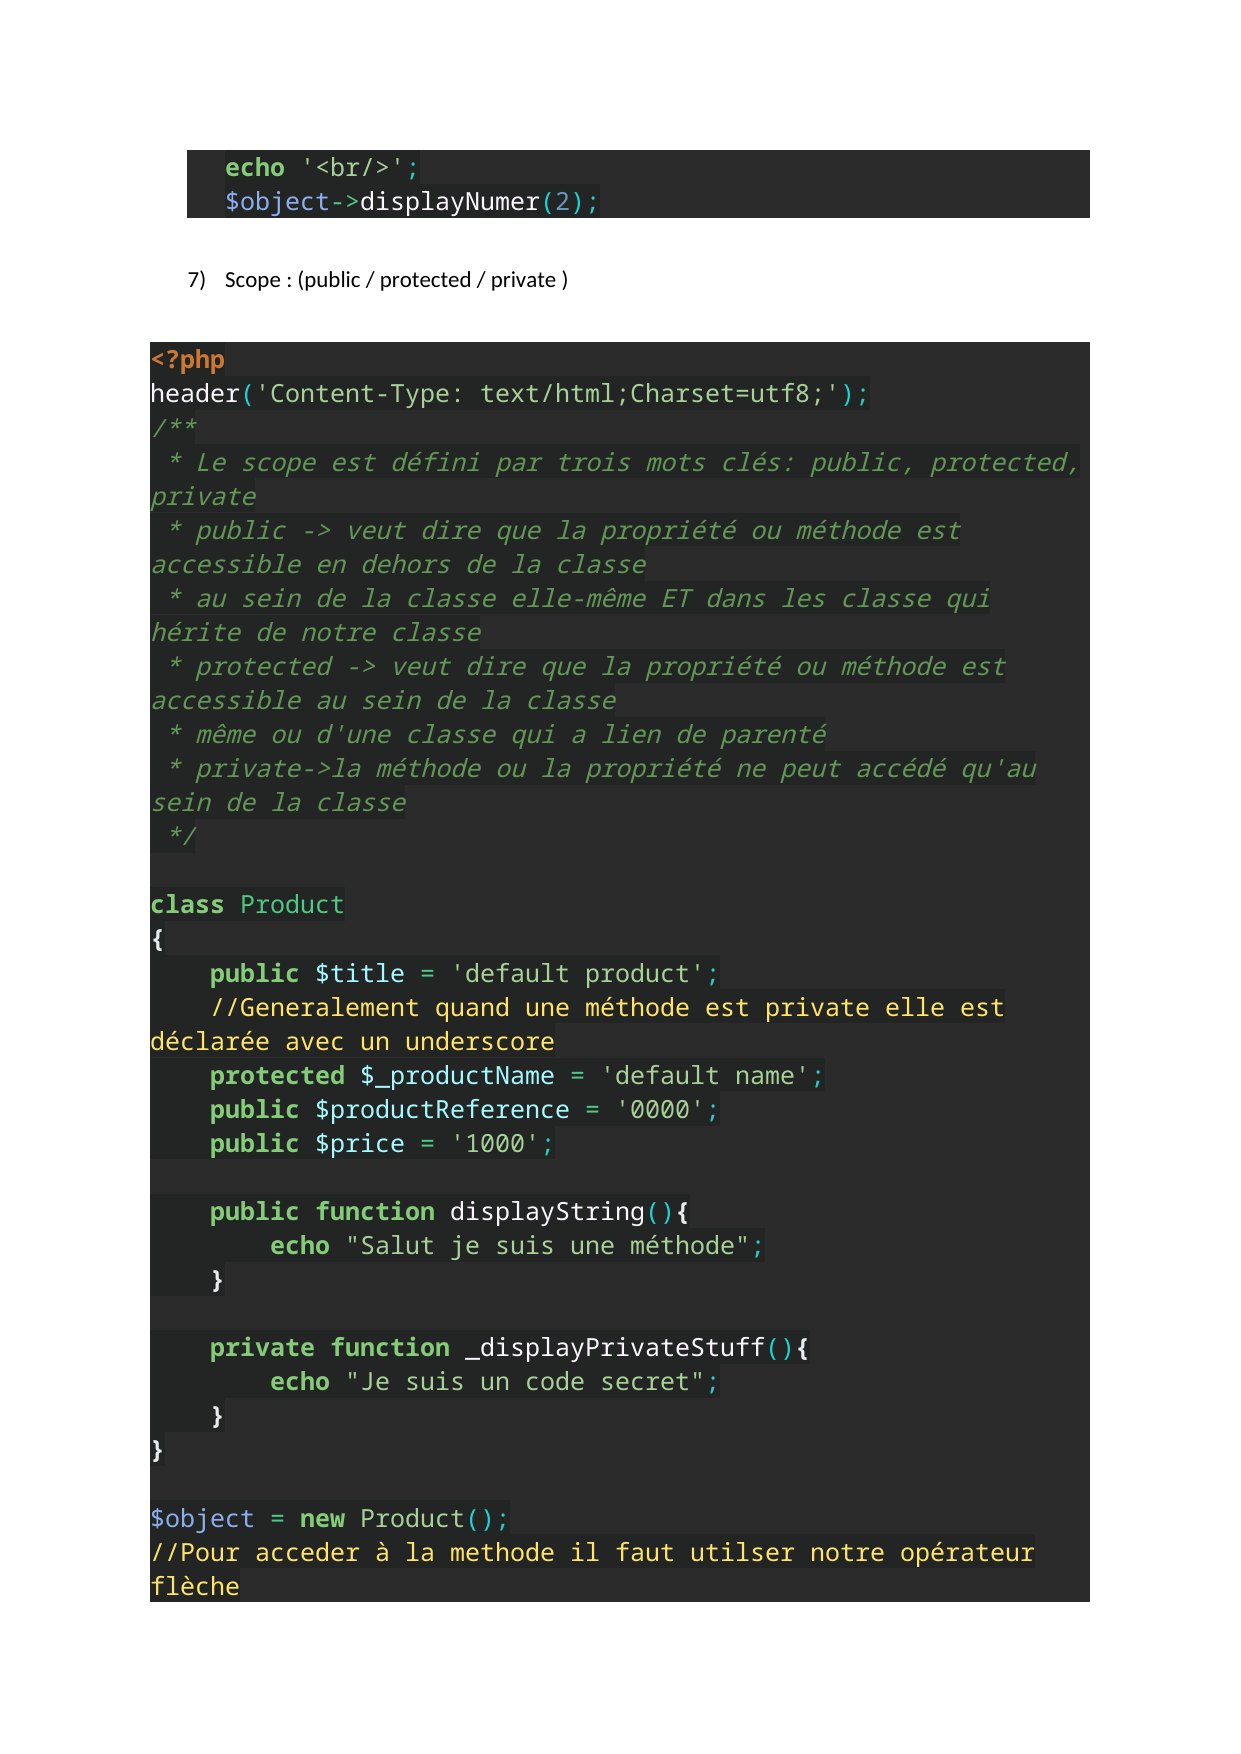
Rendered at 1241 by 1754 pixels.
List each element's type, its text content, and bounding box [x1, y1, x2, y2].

list Scope : (public / protected / private ) [187, 265, 1090, 293]
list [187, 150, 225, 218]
